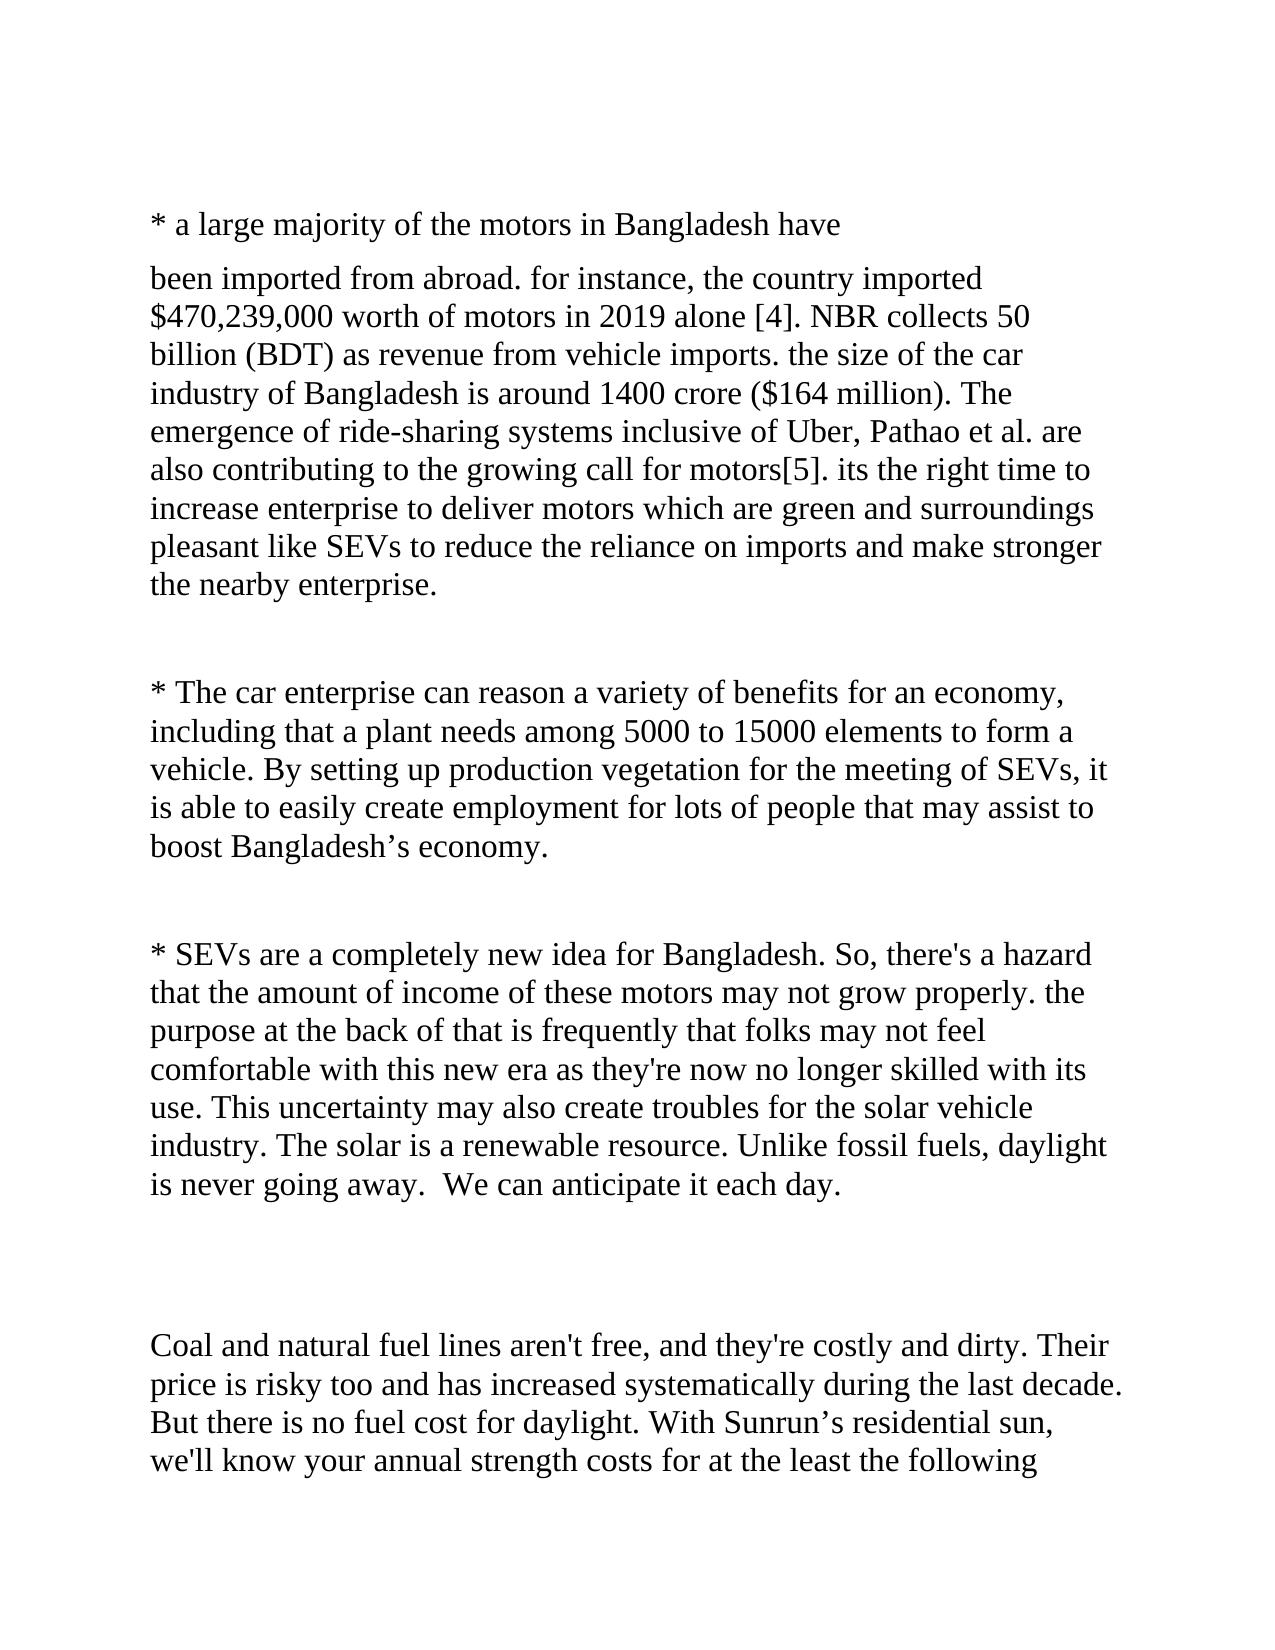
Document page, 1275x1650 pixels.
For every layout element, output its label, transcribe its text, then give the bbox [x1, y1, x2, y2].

text * The car enterprise can reason a variety of benefits for an economy, including that a plant needs among 5000 to 15000 elements to form a vehicle. By setting up production vegetation for the meeting of SEVs, it is able to easily create employment for lots of people that may assist to boost Bangladesh’s economy. [150, 672, 1125, 864]
text been imported from abroad. for instance, the country imported $470,239,000 worth of motors in 2019 alone [4]. NBR collects 50 billion (BDT) as revenue from vehicle imports. the size of the car industry of Bangladesh is around 1400 crore ($164 million). The emergence of ride-sharing systems inclusive of Uber, Pathao et al. are also contributing to the growing call for motors[5]. its the right time to increase enterprise to deliver motors which are green and surroundings pleasant like SEVs to reduce the reliance on imports and make stronger the nearby enterprise. [150, 258, 1125, 603]
text * a large majority of the motors in Bangladesh have [150, 204, 1125, 242]
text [150, 1326, 1125, 1479]
text * SEVs are a completely new idea for Bangladesh. So, there's a hazard that the amount of income of these motors may not grow properly. the purpose at the back of that is frequently that folks may not feel comfortable with this new era as they're now no longer skilled with its use. This uncertainty may also create troubles for the solar vehicle industry. The solar is a renewable resource. Unlike fossil fuels, daylight is never going away. We can anticipate it each day. [150, 934, 1125, 1202]
